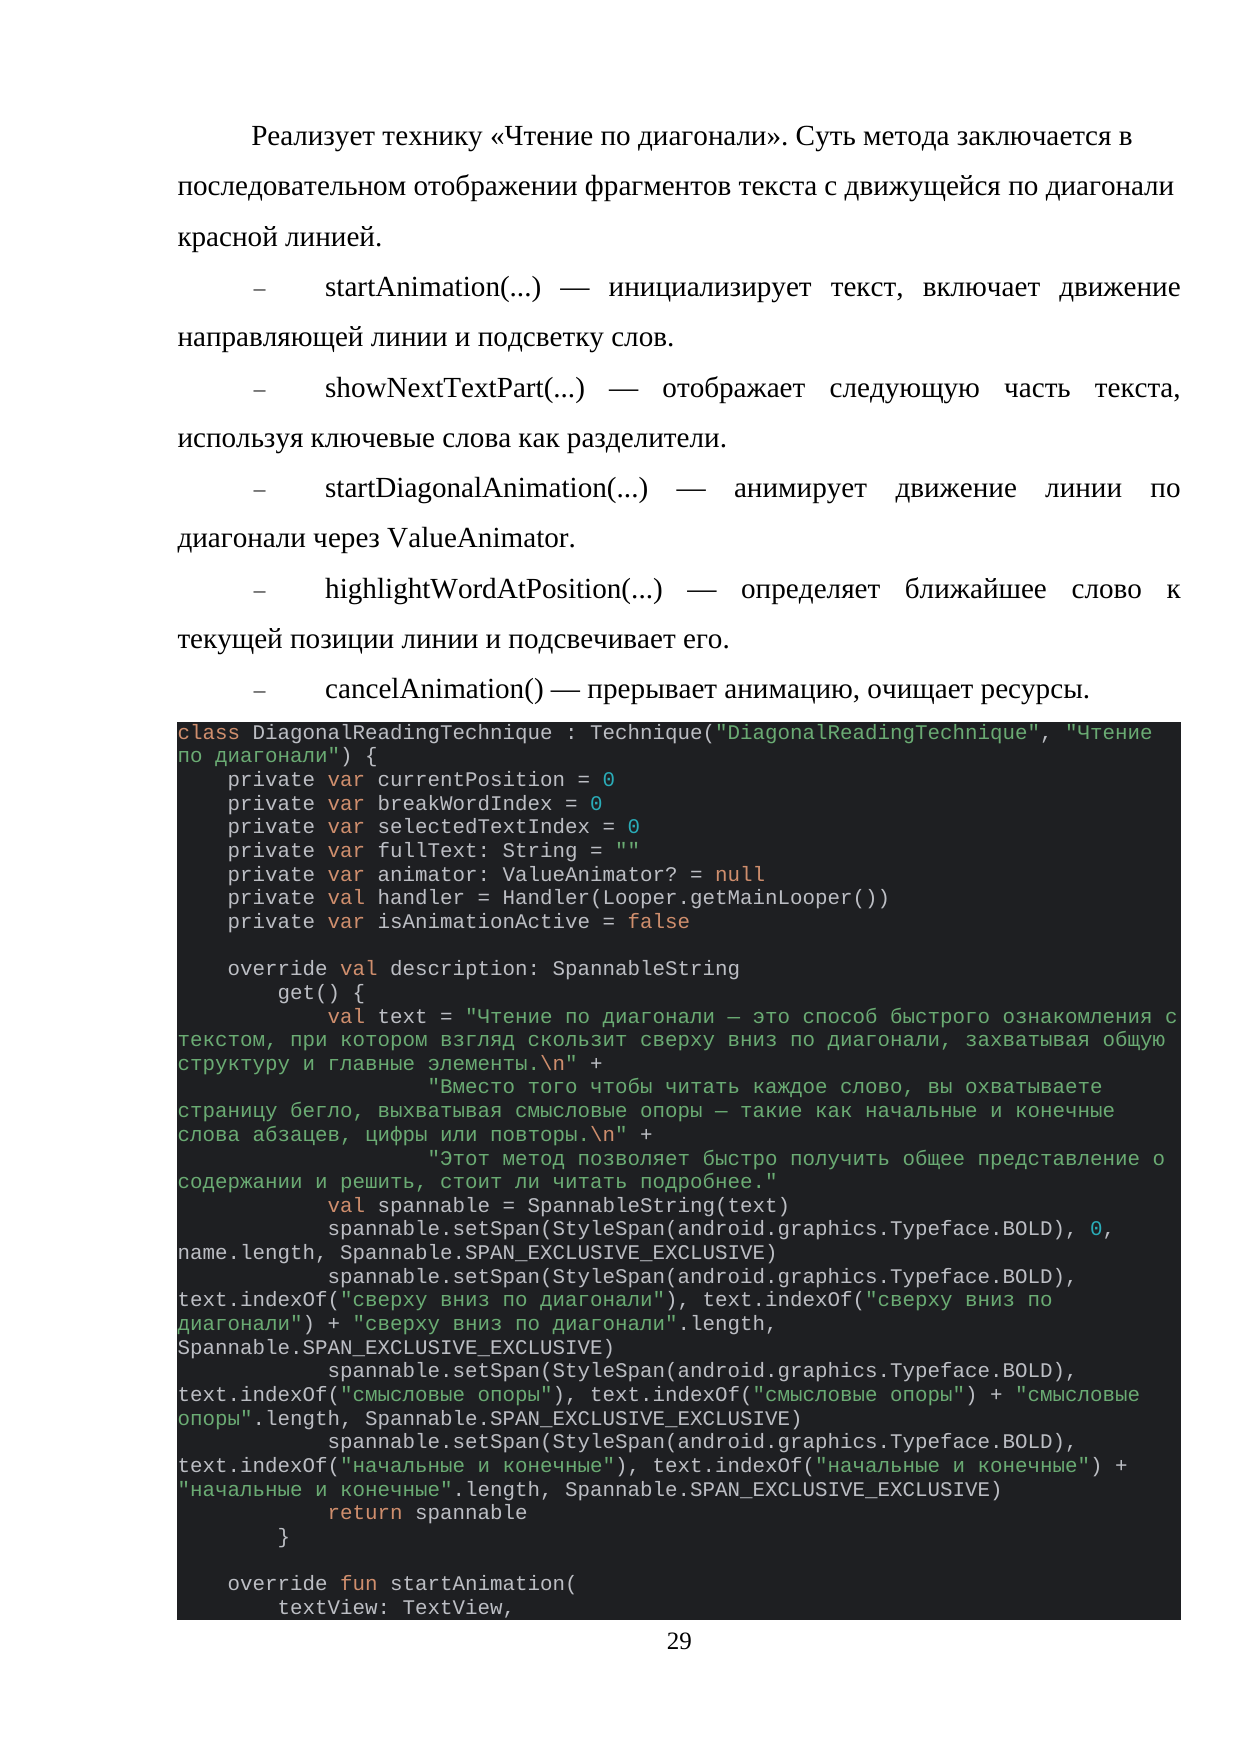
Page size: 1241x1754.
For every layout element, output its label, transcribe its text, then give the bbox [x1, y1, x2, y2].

list cancelAnimation() — прерывает анимацию, очищает ресурсы. [177, 672, 1181, 705]
list highlightWordAtPosition(...) — определяет ближайшее слово к текущей позиции линии и подсвечивает его. [177, 571, 1181, 655]
list showNextTextPart(...) — отображает следующую часть текста, используя ключевые слова как разделители. [177, 370, 1181, 453]
text Реализует технику «Чтение по диагонали». Суть метода заключается в последовательном отображении фрагментов текста с движущейся по диагонали красной линией. [177, 118, 1181, 252]
list startAnimation(...) — инициализирует текст, включает движение направляющей линии и подсветку слов. [177, 269, 1181, 353]
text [177, 722, 1181, 1620]
list startDiagonalAnimation(...) — анимирует движение линии по диагонали через ValueAnimator. [177, 470, 1181, 554]
